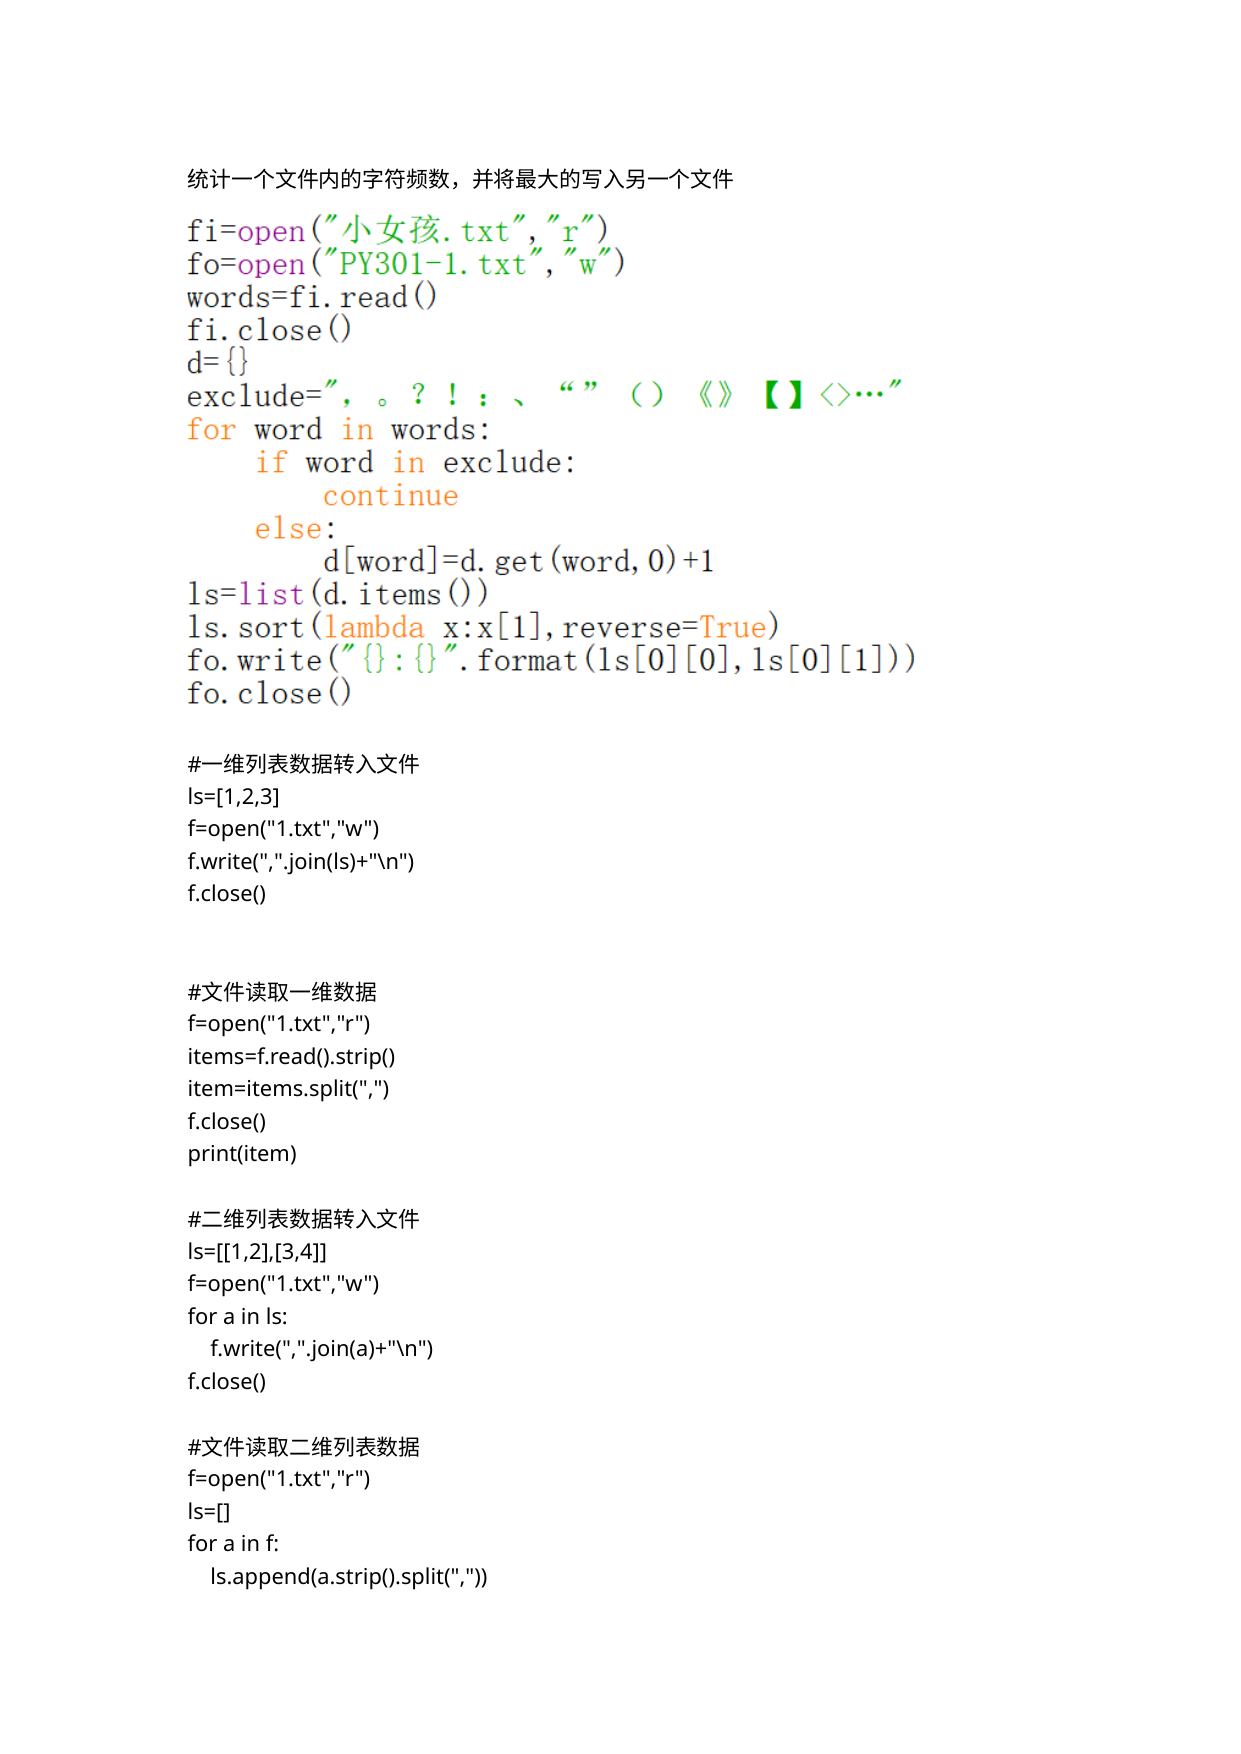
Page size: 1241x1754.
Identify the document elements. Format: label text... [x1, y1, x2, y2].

text f=open("1.txt","w") [187, 1267, 1053, 1299]
text f.close() [187, 1364, 1053, 1397]
text #文件读取二维列表数据 [187, 1429, 1053, 1462]
picture [187, 213, 1041, 710]
text for a in ls: [187, 1299, 1053, 1332]
text f=open("1.txt","r") [187, 1007, 1053, 1039]
text print(item) [187, 1137, 1053, 1169]
text f=open("1.txt","r") [187, 1462, 1053, 1494]
text ls.append(a.strip().split(",")) [187, 1559, 1053, 1592]
text #文件读取一维数据 [187, 974, 1053, 1007]
text #二维列表数据转入文件 [187, 1202, 1053, 1234]
text for a in f: [187, 1527, 1053, 1559]
text 统计一个文件内的字符频数，并将最大的写入另一个文件 [187, 162, 1053, 194]
text f=open("1.txt","w") [187, 812, 1053, 844]
text ls=[] [187, 1494, 1053, 1527]
text f.write(",".join(a)+"\n") [187, 1332, 1053, 1364]
text #一维列表数据转入文件 [187, 747, 1053, 779]
text ls=[1,2,3] [187, 779, 1053, 812]
text f.close() [187, 877, 1053, 909]
text f.close() [187, 1104, 1053, 1137]
text items=f.read().strip() [187, 1039, 1053, 1072]
text f.write(",".join(ls)+"\n") [187, 844, 1053, 877]
text item=items.split(",") [187, 1072, 1053, 1104]
text ls=[[1,2],[3,4]] [187, 1234, 1053, 1267]
